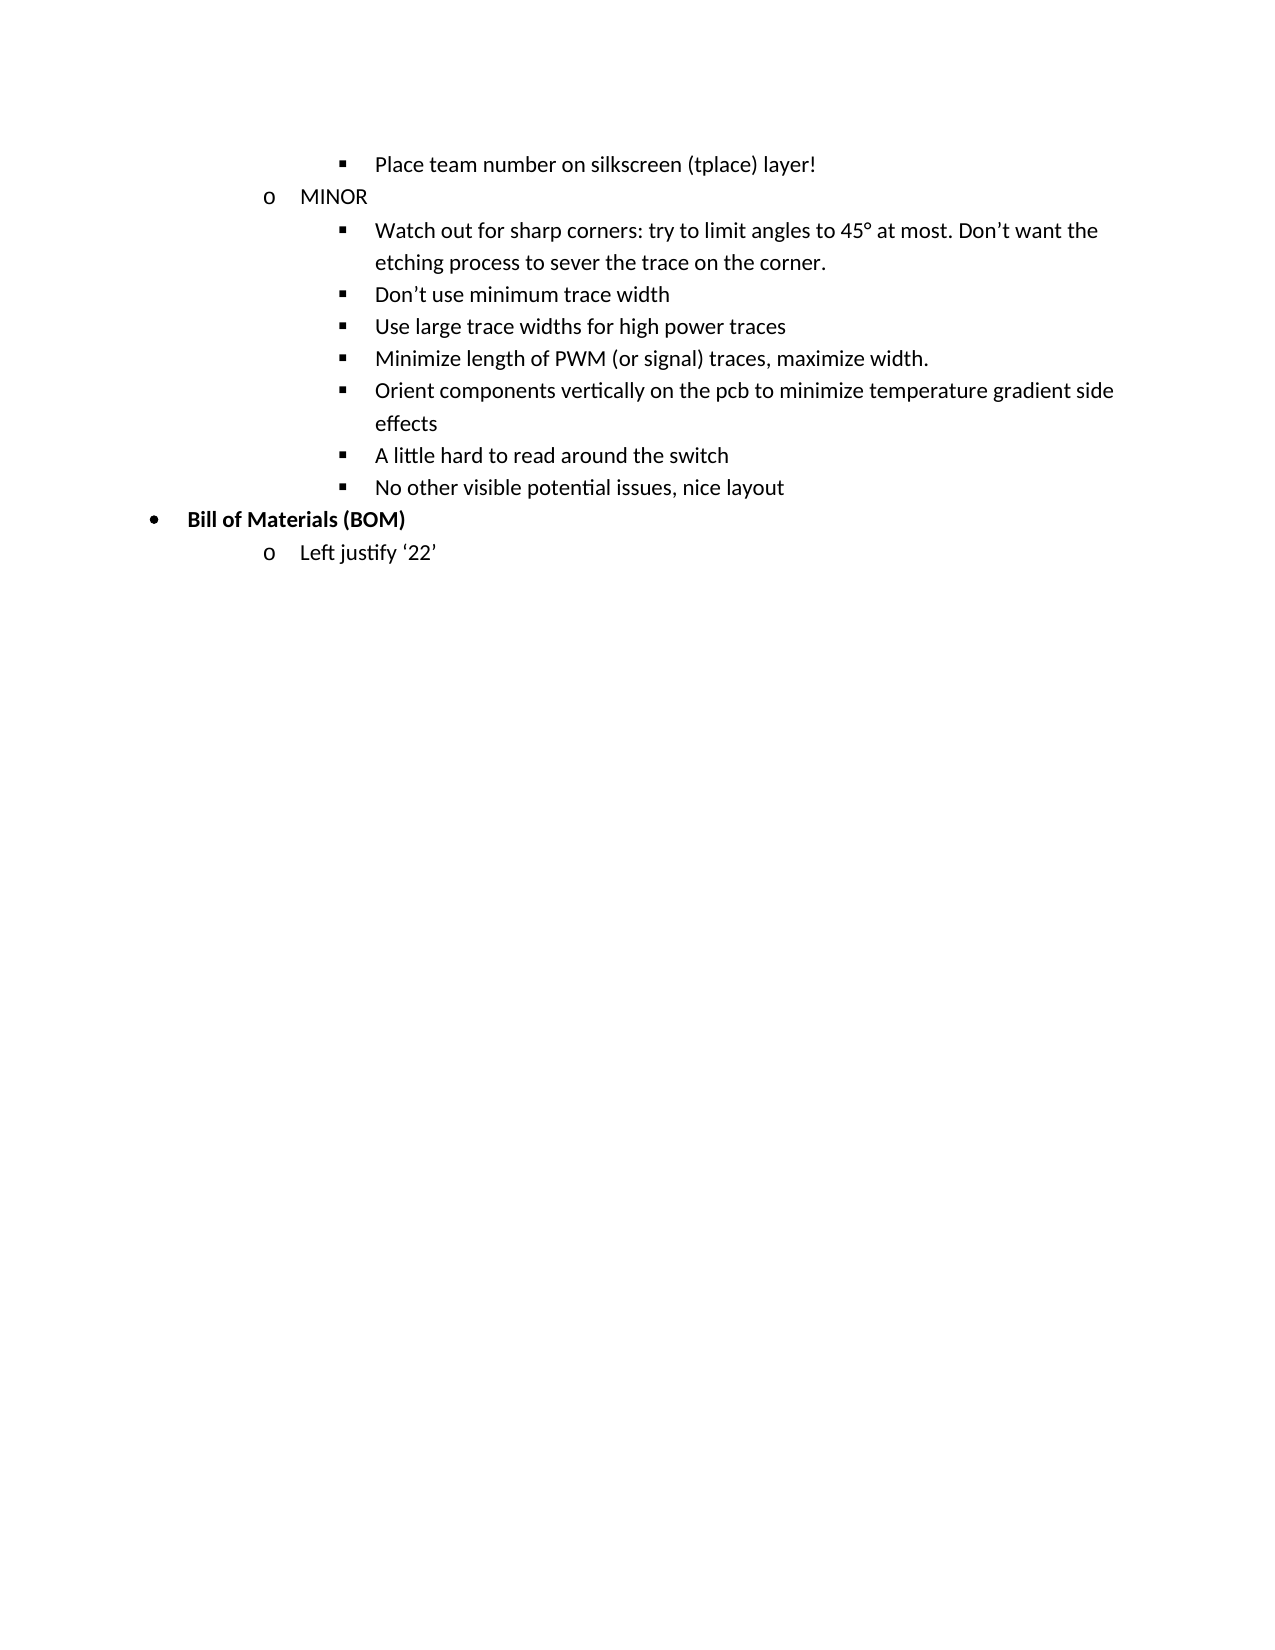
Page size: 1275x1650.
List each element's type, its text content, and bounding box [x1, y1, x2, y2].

list Place team number on silkscreen (tplace) layer! [337, 150, 1125, 178]
list Minimize length of PWM (or signal) traces, maximize width. [337, 344, 1125, 372]
list Orient components vertically on the pcb to minimize temperature gradient side effects [337, 377, 1125, 437]
list Use large trace widths for high power traces [337, 312, 1125, 340]
list Left justify ‘22’ [262, 538, 1125, 567]
list Watch out for sharp corners: try to limit angles to 45° at most. Don’t want the etching process to sever the trace on the corner. [337, 216, 1125, 276]
list A little hard to read around the switch [337, 441, 1125, 469]
list No other visible potential issues, nice layout [337, 473, 1125, 501]
list MINOR [262, 182, 1125, 211]
list Bill of Materials (BOM) [150, 505, 1125, 533]
list Don’t use minimum trace width [337, 280, 1125, 308]
